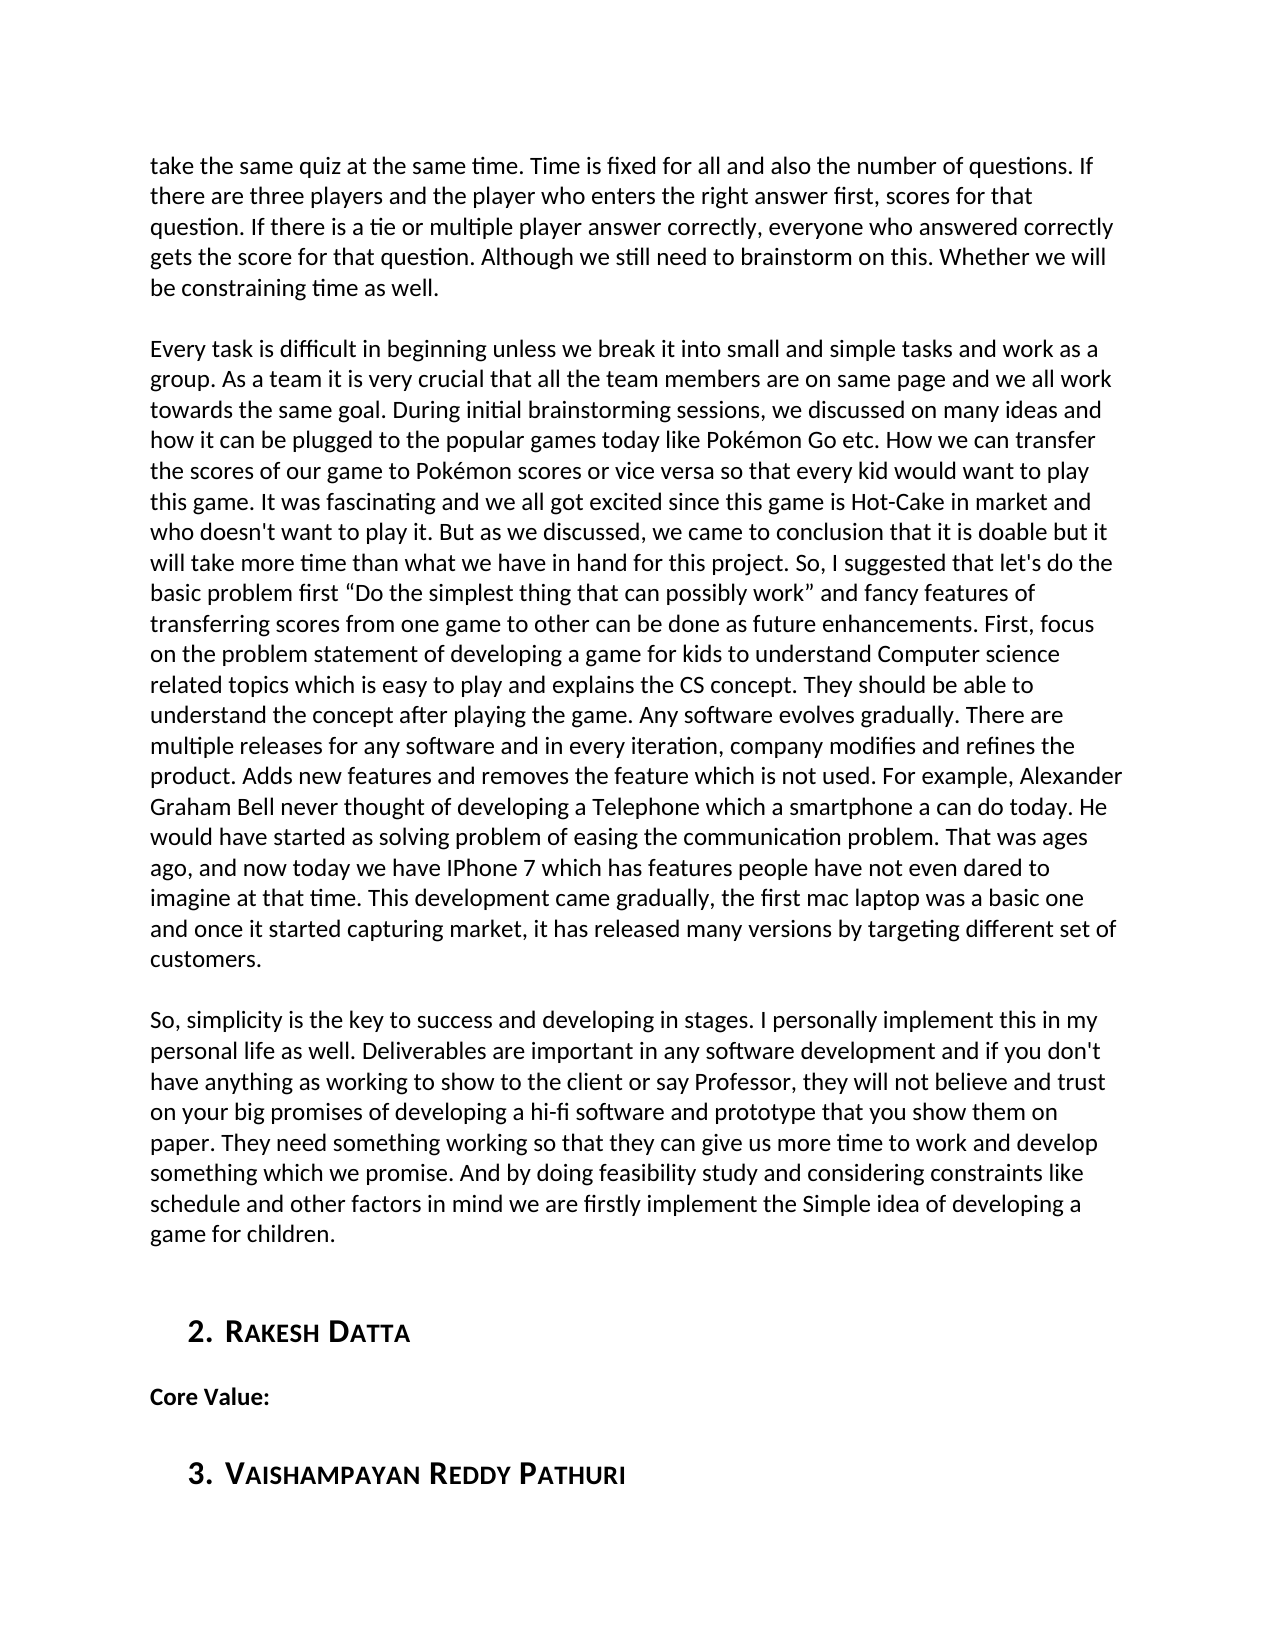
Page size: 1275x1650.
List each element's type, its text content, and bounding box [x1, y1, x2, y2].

text Every task is difficult in beginning unless we break it into small and simple tasks and work as a group. As a team it is very crucial that all the team members are on same page and we all work towards the same goal. During initial brainstorming sessions, we discussed on many ideas and how it can be plugged to the popular games today like Pokémon Go etc. How we can transfer the scores of our game to Pokémon scores or vice versa so that every kid would want to play this game. It was fascinating and we all got excited since this game is Hot-Cake in market and who doesn't want to play it. But as we discussed, we came to conclusion that it is doable but it will take more time than what we have in hand for this project. So, I suggested that let's do the basic problem first “Do the simplest thing that can possibly work” and fancy features of transferring scores from one game to other can be done as future enhancements. First, focus on the problem statement of developing a game for kids to understand Computer science related topics which is easy to play and explains the CS concept. They should be able to understand the concept after playing the game. Any software evolves gradually. There are multiple releases for any software and in every iteration, company modifies and refines the product. Adds new features and removes the feature which is not used. For example, Alexander Graham Bell never thought of developing a Telephone which a smartphone a can do today. He would have started as solving problem of easing the communication problem. That was ages ago, and now today we have IPhone 7 which has features people have not even dared to imagine at that time. This development came gradually, the first mac laptop was a basic one and once it started capturing market, it has released many versions by targeting different set of customers. [150, 333, 1125, 974]
list Rakesh Datta [187, 1310, 1125, 1351]
text So, simplicity is the key to success and developing in stages. I personally implement this in my personal life as well. Deliverables are important in any software development and if you don't have anything as working to show to the client or say Professor, they will not believe and trust on your big promises of developing a hi-fi software and prototype that you show them on paper. They need something working so that they can give us more time to work and develop something which we promise. And by doing feasibility study and considering constraints like schedule and other factors in mind we are firstly implement the Simple idea of developing a game for children. [150, 1004, 1125, 1249]
text Core Value: [150, 1381, 1125, 1412]
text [150, 150, 1125, 303]
list Vaishampayan Reddy Pathuri [187, 1452, 1125, 1493]
